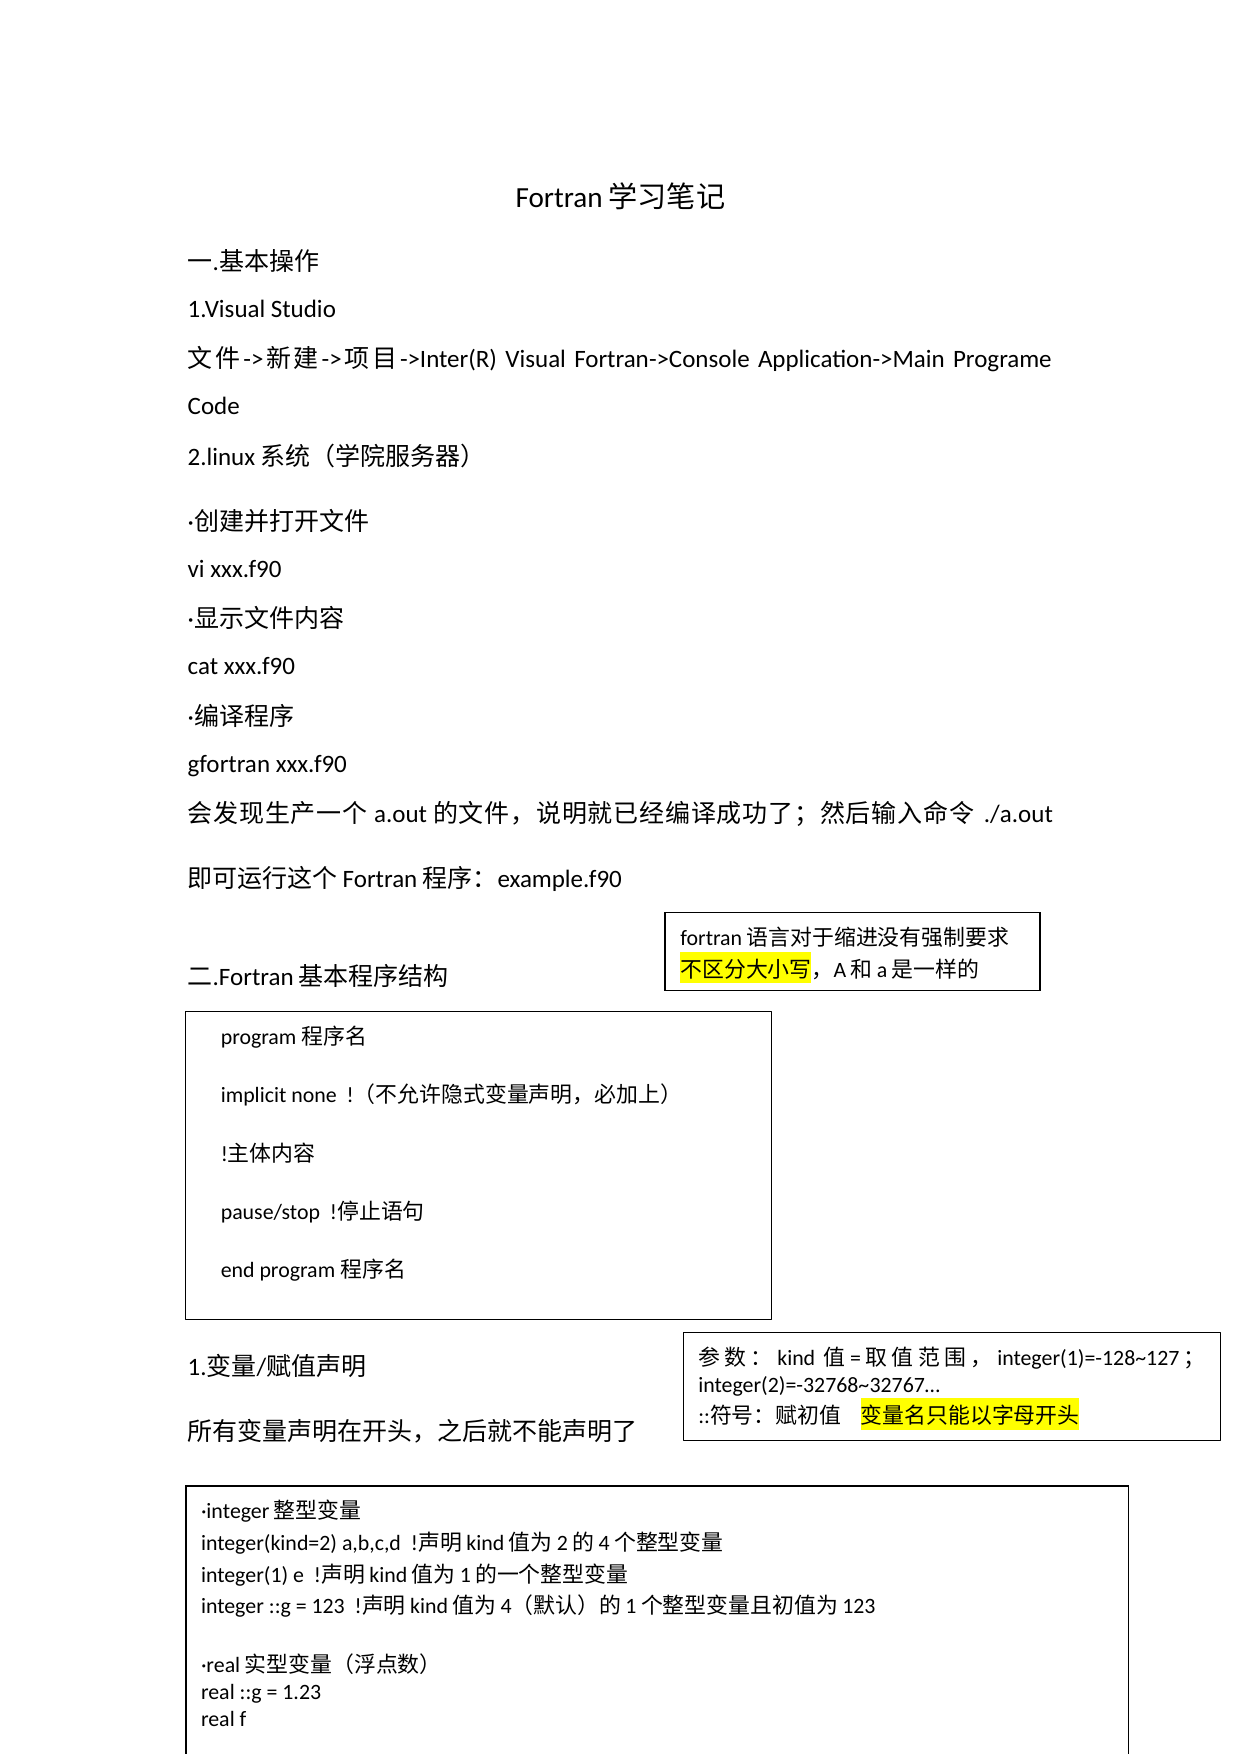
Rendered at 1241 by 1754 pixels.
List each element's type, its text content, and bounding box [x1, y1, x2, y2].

text vi xxx.f90 [187, 552, 1053, 584]
text cat xxx.f90 [187, 649, 1053, 682]
text 所有变量声明在开头，之后就不能声明了 [187, 1397, 1053, 1462]
text 2.linux系统（学院服务器） [187, 422, 1053, 487]
text 一.基本操作 [187, 227, 1053, 292]
text 会发现生产一个a.out的文件，说明就已经编译成功了；然后输入命令 ./a.out 即可运行这个Fortran程序：example.f90 [187, 779, 1053, 909]
text gfortran xxx.f90 [187, 747, 1053, 779]
text ·显示文件内容 [187, 584, 1053, 649]
text ·创建并打开文件 [187, 487, 1053, 552]
text ·编译程序 [187, 682, 1053, 747]
text 文件->新建->项目->Inter(R) Visual Fortran->Console Application->Main Programe Code [187, 324, 1053, 422]
text 1.Visual Studio [187, 292, 1053, 324]
text 二.Fortran基本程序结构 [187, 942, 1053, 1007]
text Fortran学习笔记 [187, 162, 1053, 227]
text 1.变量/赋值声明 [187, 1332, 683, 1397]
